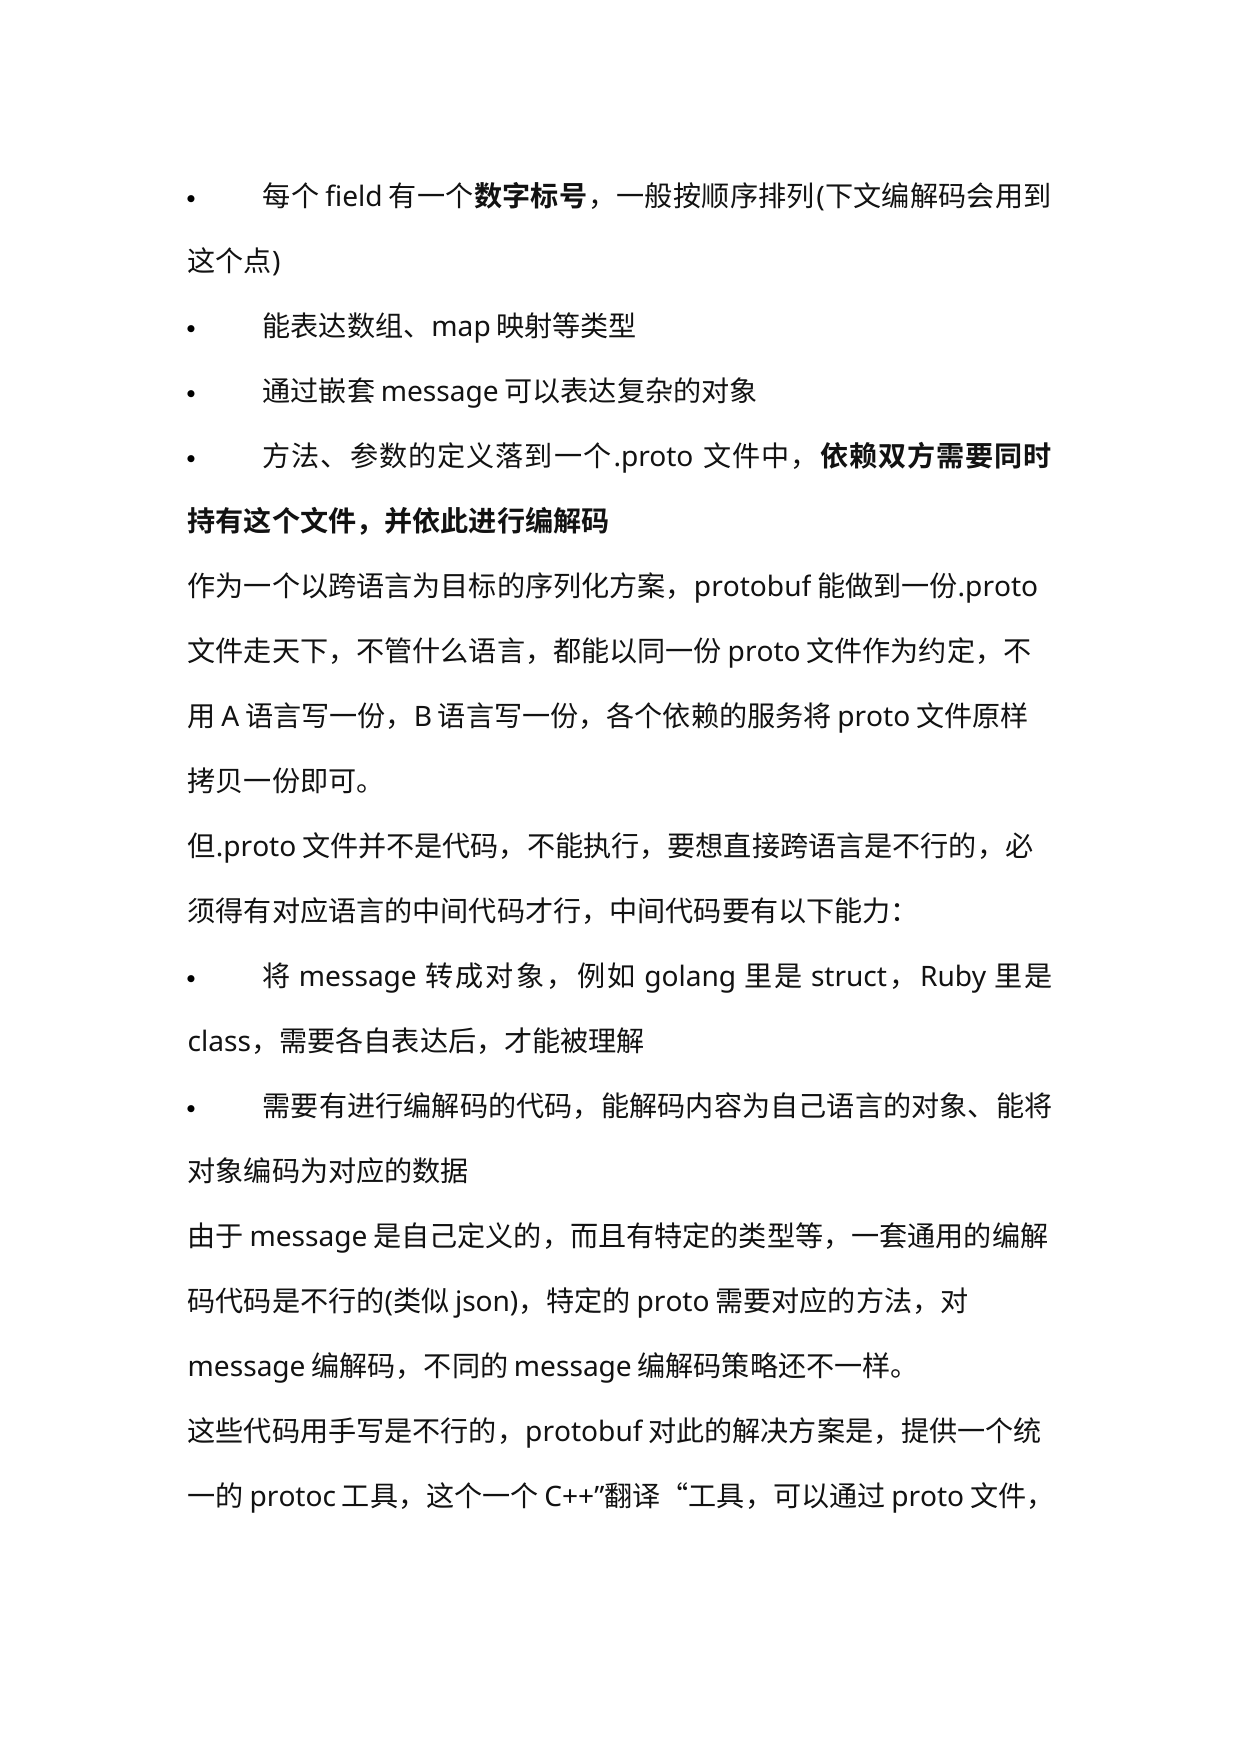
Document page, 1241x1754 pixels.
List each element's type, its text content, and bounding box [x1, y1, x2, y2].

list 能表达数组、map映射等类型 [187, 292, 1053, 357]
text 由于message是自己定义的，而且有特定的类型等，一套通用的编解码代码是不行的(类似json)，特定的proto需要对应的方法，对message编解码，不同的message编解码策略还不一样。 [187, 1202, 1053, 1397]
text 但.proto文件并不是代码，不能执行，要想直接跨语言是不行的，必须得有对应语言的中间代码才行，中间代码要有以下能力： [187, 812, 1053, 942]
list 通过嵌套message可以表达复杂的对象 [187, 357, 1053, 422]
list 方法、参数的定义落到一个.proto 文件中，依赖双方需要同时持有这个文件，并依此进行编解码 [187, 422, 1053, 552]
list 将message转成对象，例如golang里是struct，Ruby里是class，需要各自表达后，才能被理解 [187, 942, 1053, 1072]
list 需要有进行编解码的代码，能解码内容为自己语言的对象、能将对象编码为对应的数据 [187, 1072, 1053, 1202]
list 每个field有一个数字标号，一般按顺序排列(下文编解码会用到这个点) [187, 162, 1053, 292]
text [187, 1397, 1053, 1527]
text 作为一个以跨语言为目标的序列化方案，protobuf能做到一份.proto文件走天下，不管什么语言，都能以同一份proto文件作为约定，不用A语言写一份，B语言写一份，各个依赖的服务将proto文件原样拷贝一份即可。 [187, 552, 1053, 812]
